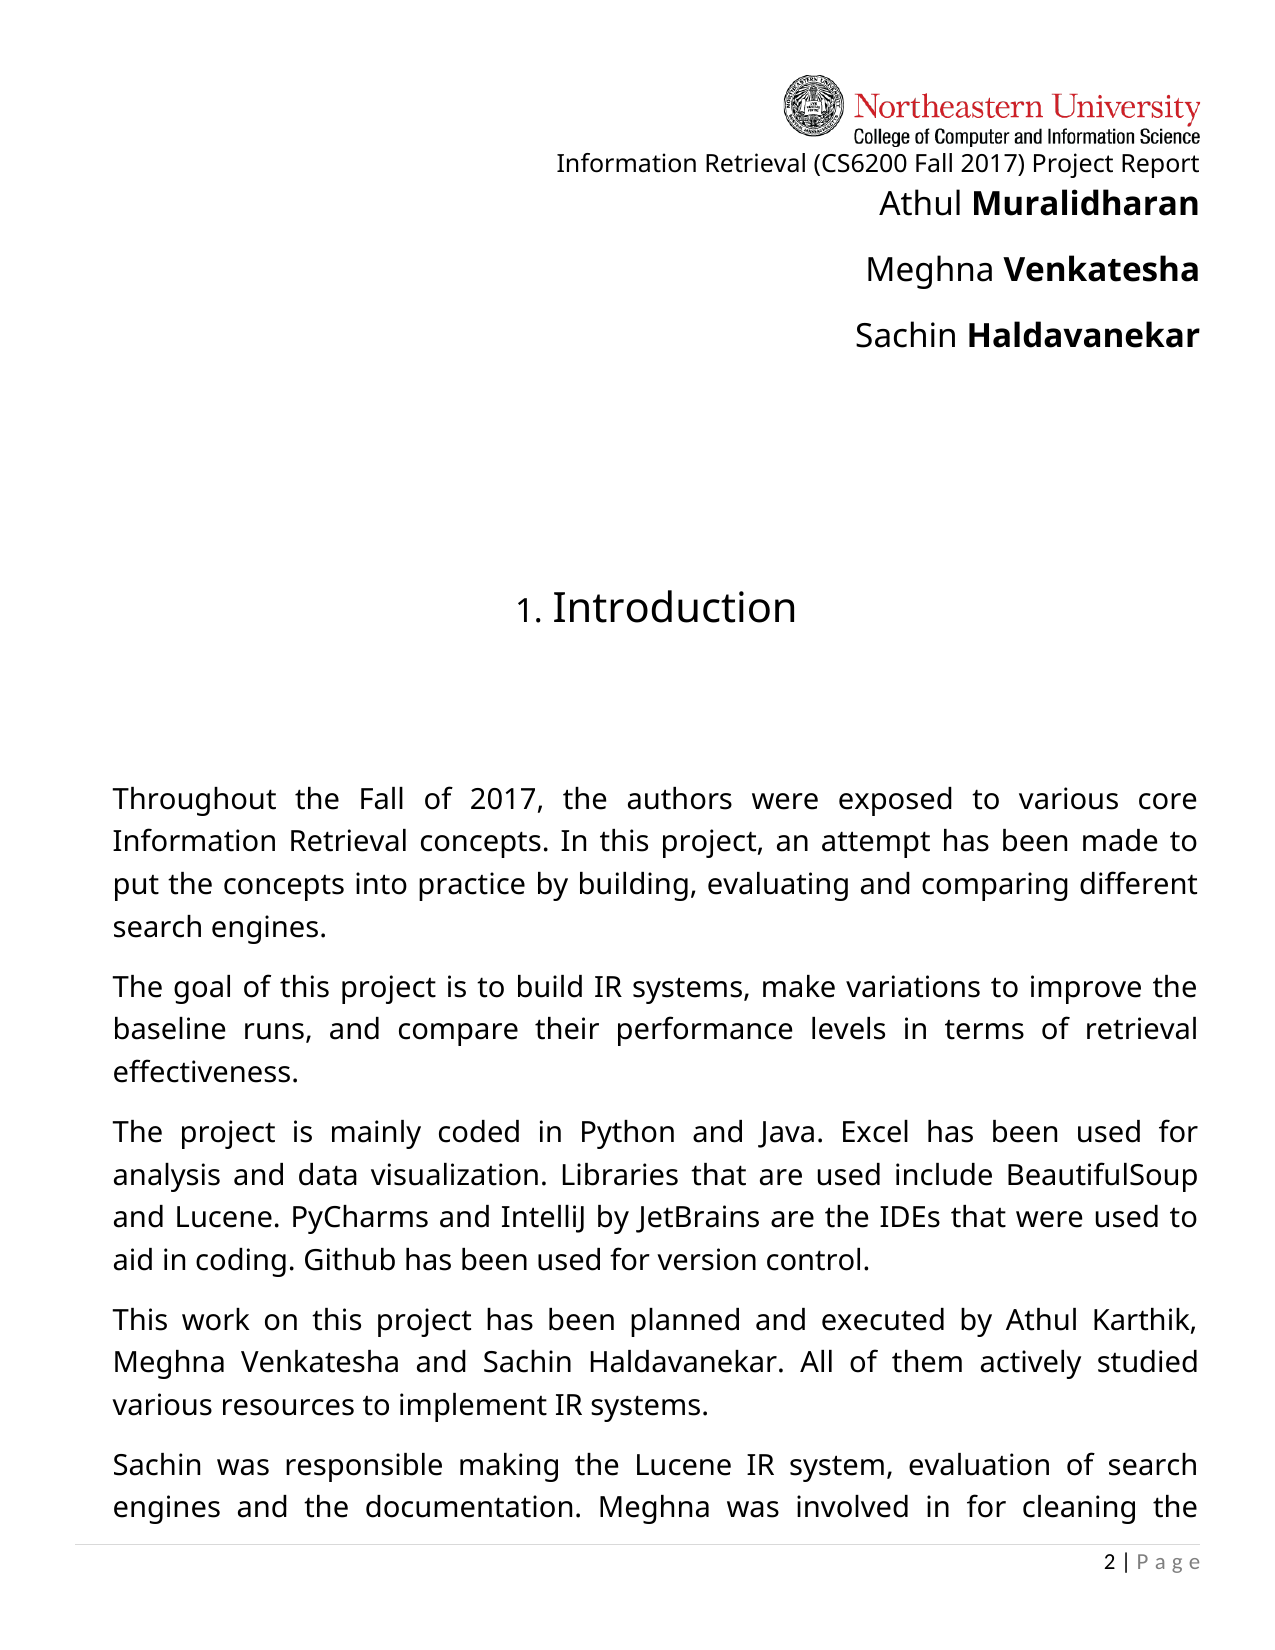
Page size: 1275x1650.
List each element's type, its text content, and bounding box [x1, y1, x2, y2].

picture [783, 75, 1200, 147]
list Introduction [112, 577, 1200, 634]
text Meghna Venkatesha [75, 246, 1200, 291]
text Athul Muralidharan [75, 180, 1200, 226]
text Throughout the Fall of 2017, the authors were exposed to various core Information Retrieval concepts. In this project, an attempt has been made to put the concepts into practice by building, evaluating and comparing different search engines. [112, 778, 1200, 946]
text The goal of this project is to build IR systems, make variations to improve the baseline runs, and compare their performance levels in terms of retrieval effectiveness. [112, 966, 1200, 1091]
text The project is mainly coded in Python and Java. Excel has been used for analysis and data visualization. Libraries that are used include BeautifulSoup and Lucene. PyCharms and IntelliJ by JetBrains are the IDEs that were used to aid in coding. Github has been used for version control. [112, 1111, 1200, 1279]
text This work on this project has been planned and executed by Athul Karthik, Meghna Venkatesha and Sachin Haldavanekar. All of them actively studied various resources to implement IR systems. [112, 1299, 1200, 1424]
text Sachin Haldavanekar [75, 311, 1200, 357]
